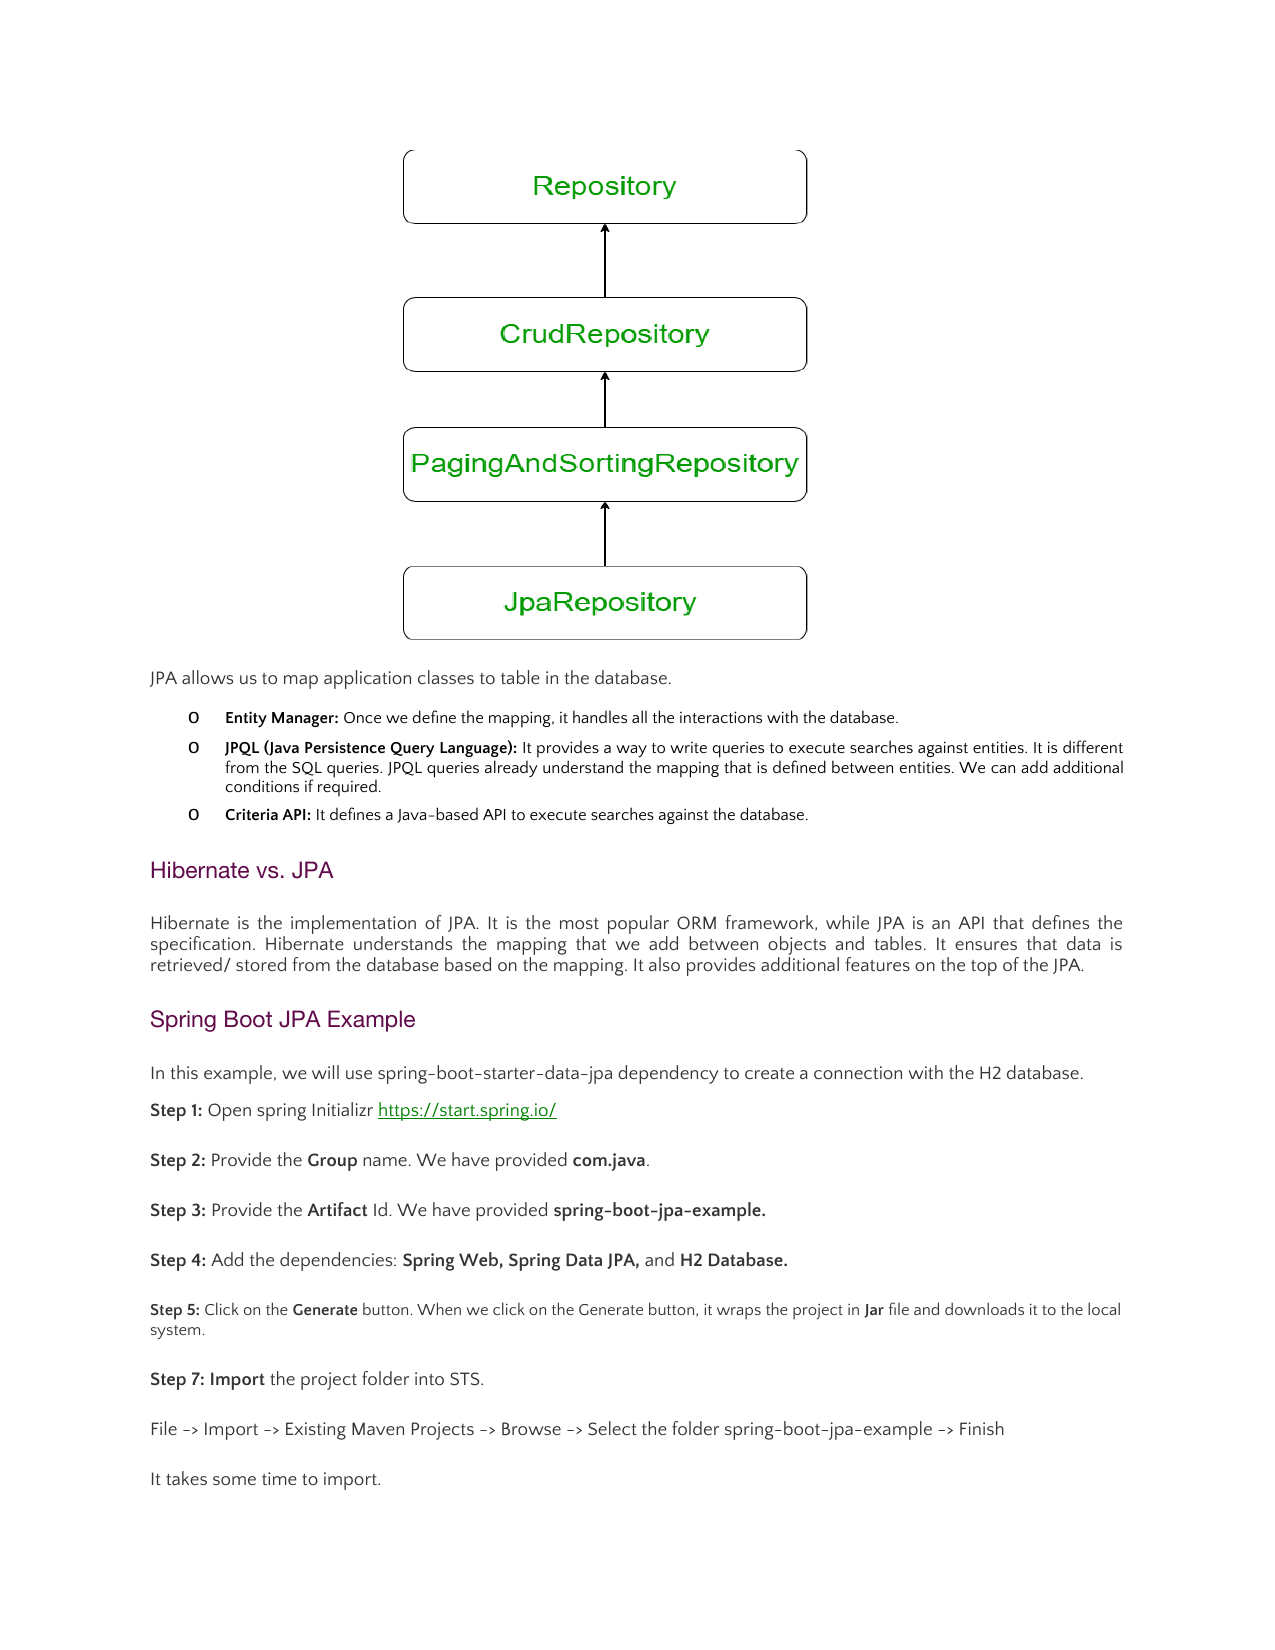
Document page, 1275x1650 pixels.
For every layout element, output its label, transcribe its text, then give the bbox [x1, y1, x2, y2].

text Step 2: Provide the Group name. We have provided com.java. [150, 1151, 1125, 1172]
list Criteria API: It defines a Java-based API to execute searches against the database. [187, 803, 1125, 827]
text In this example, we will use spring-boot-starter-data-jpa dependency to create a connection with the H2 database. [150, 1063, 1125, 1084]
text Step 7: Import the project folder into STS. [150, 1370, 1125, 1391]
text Step 3: Provide the Artifact Id. We have provided spring-boot-jpa-example. [150, 1201, 1125, 1222]
list JPQL (Java Persistence Query Language): It provides a way to write queries to execute searches against entities. It is different from the SQL queries. JPQL queries already understand the mapping that is defined between entities. We can add additional conditions if required. [187, 736, 1125, 797]
text It takes some time to import. [150, 1470, 1125, 1491]
list Entity Manager: Once we define the mapping, it handles all the interactions with the database. [187, 706, 1125, 730]
text Step 1: Open spring Initializr https://start.spring.io/ [150, 1101, 1125, 1122]
subtitle Spring Boot JPA Example [150, 1005, 1125, 1034]
text File -> Import -> Existing Maven Projects -> Browse -> Select the folder spring-boot-jpa-example -> Finish [150, 1420, 1125, 1441]
text Hibernate is the implementation of JPA. It is the most popular ORM framework, while JPA is an API that defines the specification. Hibernate understands the mapping that we add between objects and tables. It ensures that data is retrieved/ stored from the database based on the mapping. It also provides additional features on the top of the JPA. [150, 914, 1125, 976]
picture [403, 150, 808, 640]
text Step 4: Add the dependencies: Spring Web, Spring Data JPA, and H2 Database. [150, 1251, 1125, 1272]
text JPA allows us to map application classes to table in the database. [150, 669, 1125, 689]
text Step 5: Click on the Generate button. When we click on the Generate button, it wraps the project in Jar file and downloads it to the local system. [150, 1301, 1150, 1339]
subtitle Hibernate vs. JPA [150, 856, 1125, 884]
